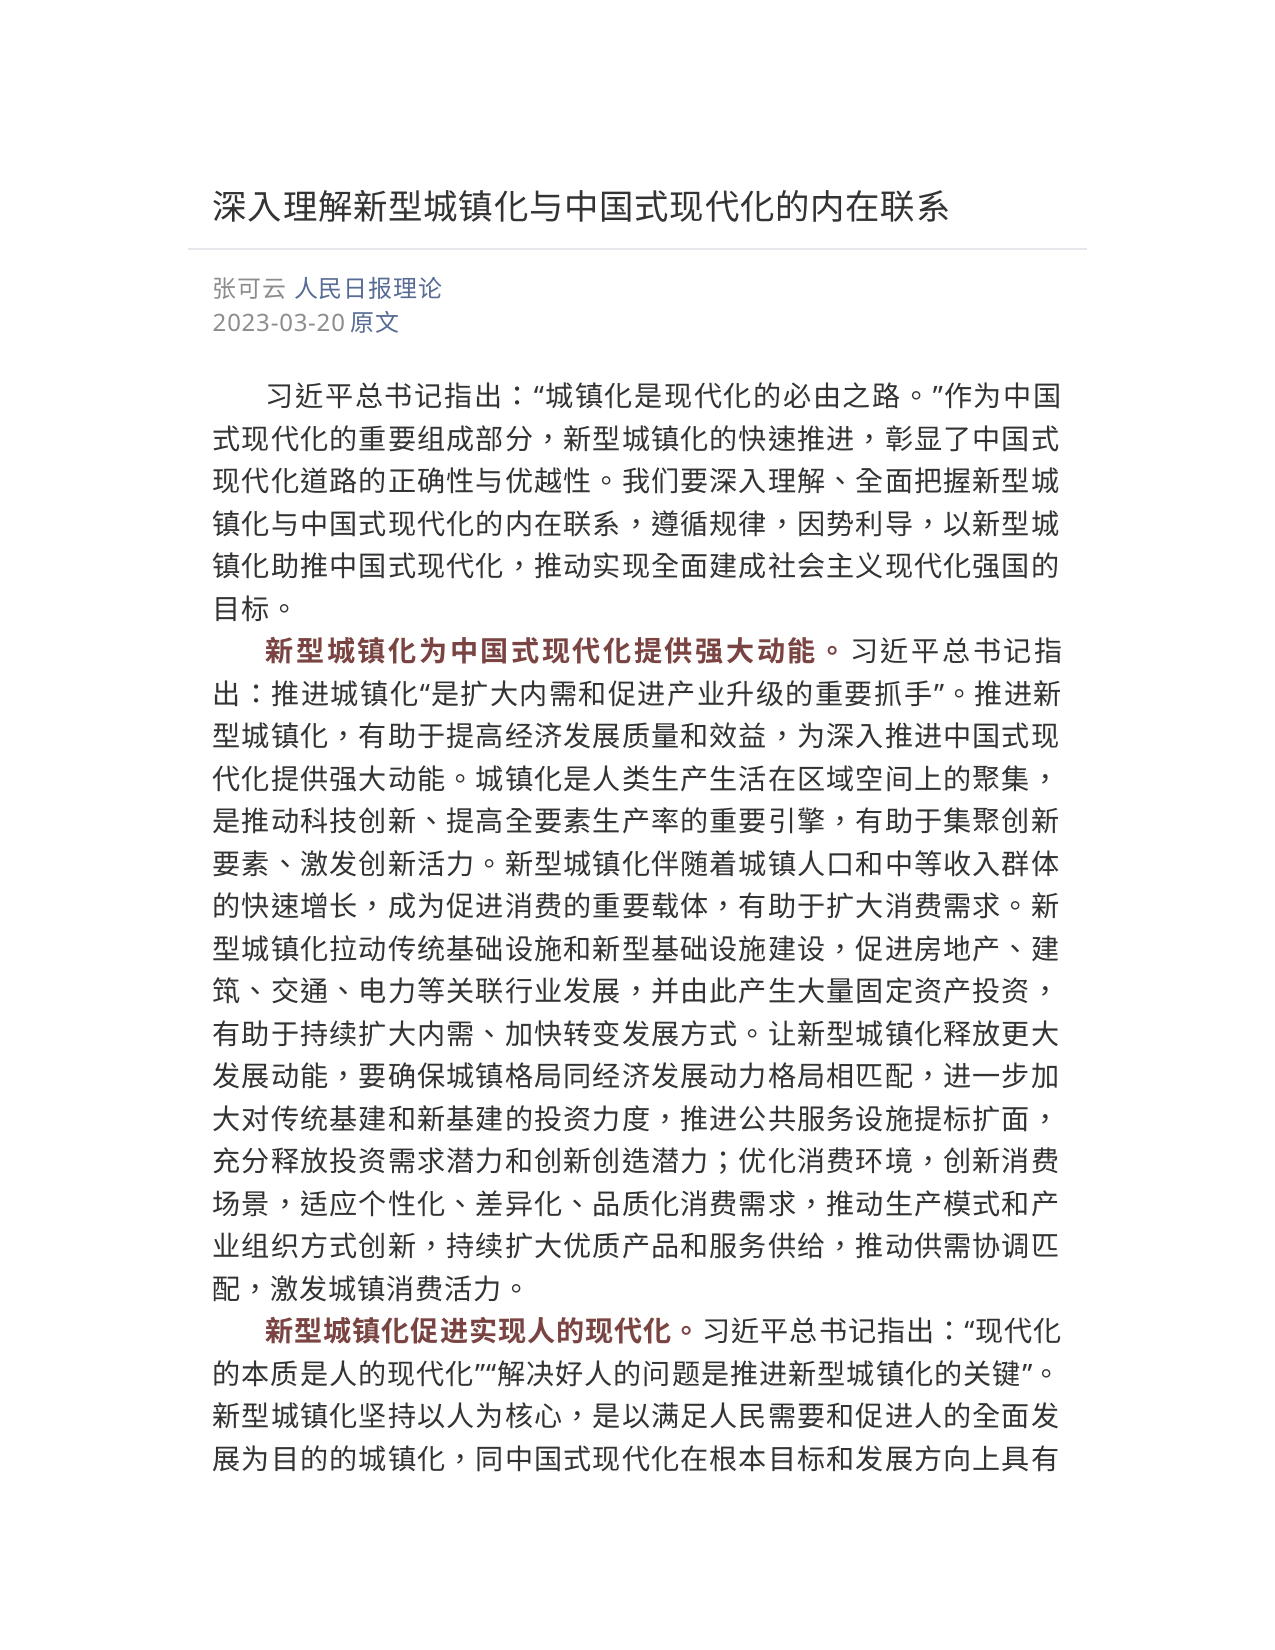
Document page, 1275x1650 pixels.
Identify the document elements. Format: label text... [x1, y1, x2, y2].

list 张可云 人民日报理论 [212, 272, 1062, 304]
title 深入理解新型城镇化与中国式现代化的内在联系 [187, 150, 1087, 250]
text 2023-03-20原文 发表于 [212, 304, 1062, 338]
text 习近平总书记指出：“城镇化是现代化的必由之路。”作为中国式现代化的重要组成部分，新型城镇化的快速推进，彰显了中国式现代化道路的正确性与优越性。我们要深入理解、全面把握新型城镇化与中国式现代化的内在联系，遵循规律，因势利导，以新型城镇化助推中国式现代化，推动实现全面建成社会主义现代化强国的目标。 [212, 373, 1062, 628]
text 新型城镇化为中国式现代化提供强大动能。习近平总书记指出：推进城镇化“是扩大内需和促进产业升级的重要抓手”。推进新型城镇化，有助于提高经济发展质量和效益，为深入推进中国式现代化提供强大动能。城镇化是人类生产生活在区域空间上的聚集，是推动科技创新、提高全要素生产率的重要引擎，有助于集聚创新要素、激发创新活力。新型城镇化伴随着城镇人口和中等收入群体的快速增长，成为促进消费的重要载体，有助于扩大消费需求。新型城镇化拉动传统基础设施和新型基础设施建设，促进房地产、建筑、交通、电力等关联行业发展，并由此产生大量固定资产投资，有助于持续扩大内需、加快转变发展方式。让新型城镇化释放更大发展动能，要确保城镇格局同经济发展动力格局相匹配，进一步加大对传统基建和新基建的投资力度，推进公共服务设施提标扩面，充分释放投资需求潜力和创新创造潜力；优化消费环境，创新消费场景，适应个性化、差异化、品质化消费需求，推动生产模式和产业组织方式创新，持续扩大优质产品和服务供给，推动供需协调匹配，激发城镇消费活力。 [212, 628, 1062, 1308]
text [212, 1308, 1062, 1478]
